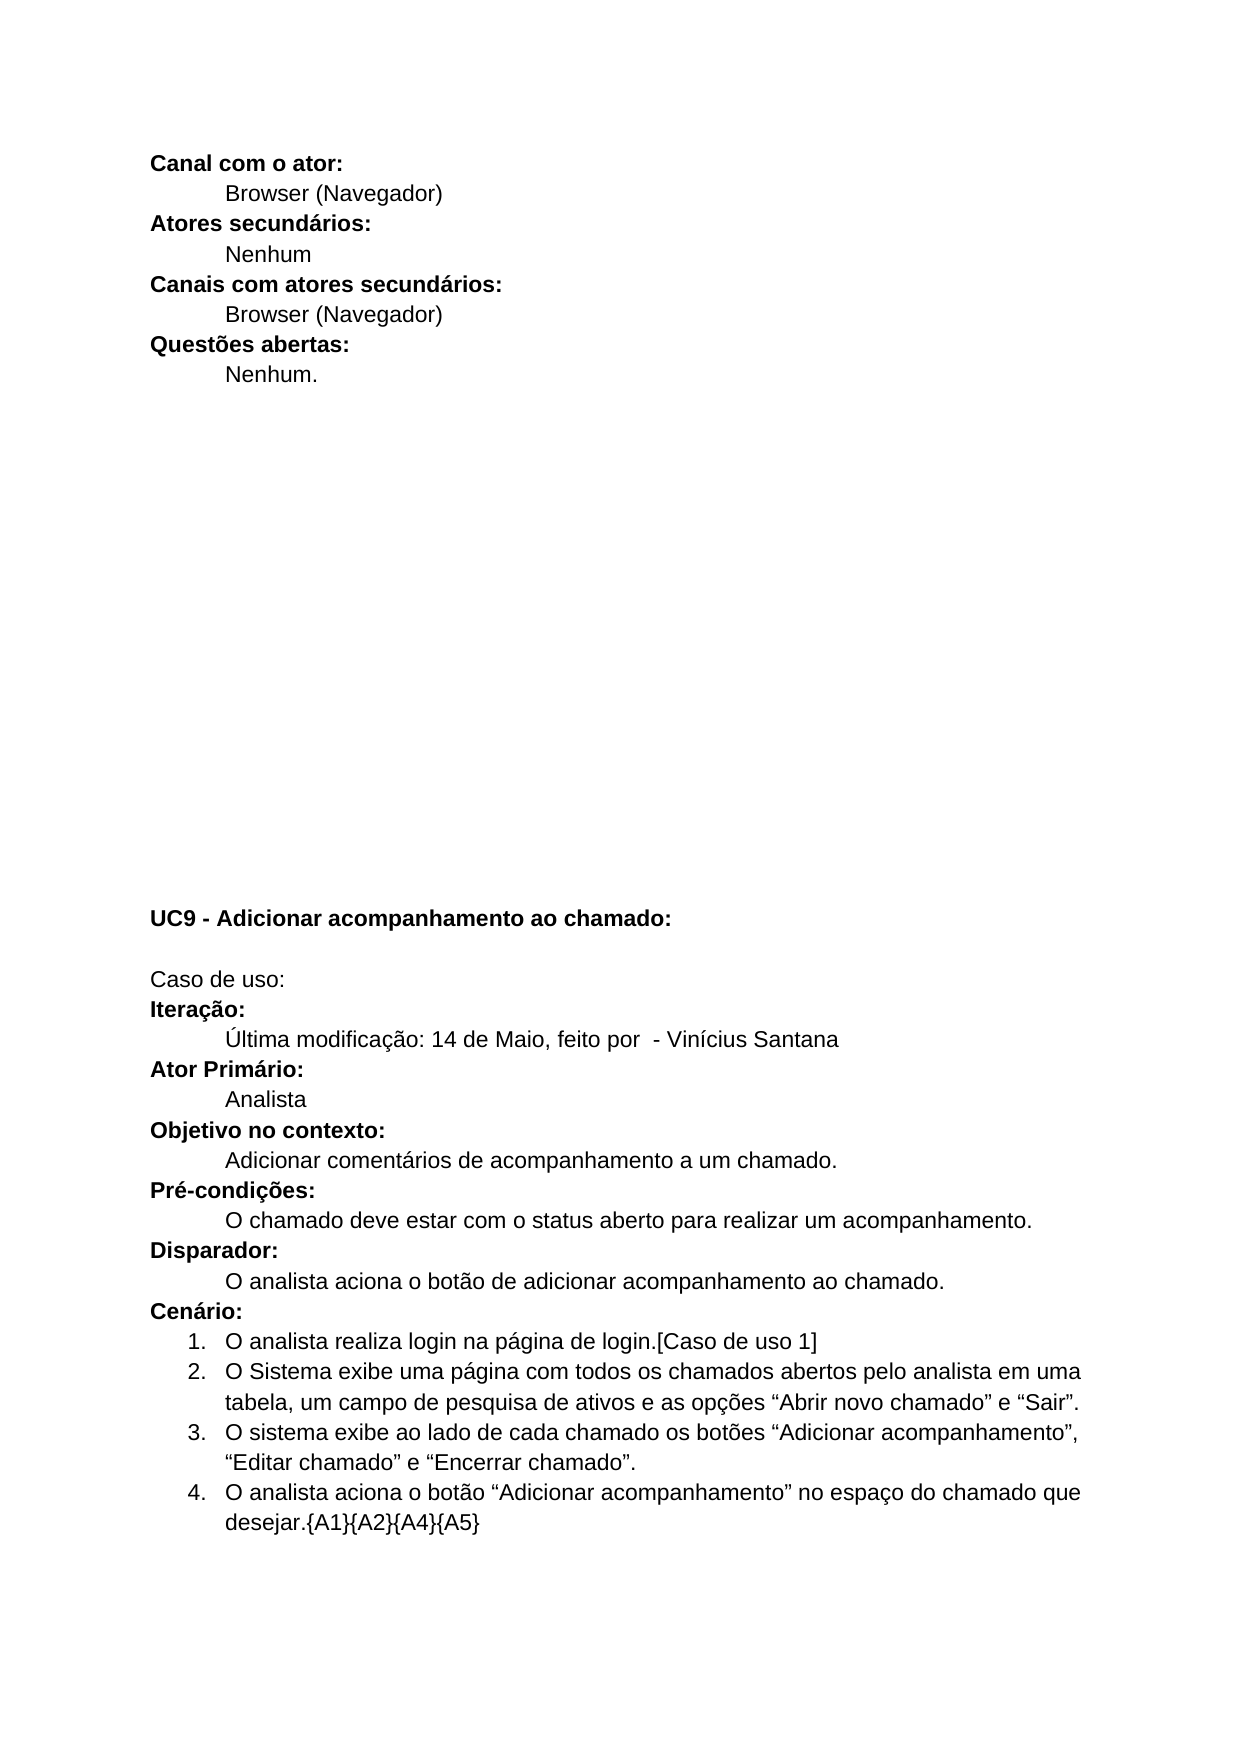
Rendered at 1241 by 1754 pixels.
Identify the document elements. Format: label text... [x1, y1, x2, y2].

text Objetivo no contexto: [150, 1117, 1090, 1143]
text Atores secundários: [150, 210, 1090, 237]
text Adicionar comentários de acompanhamento a um chamado. [150, 1147, 1090, 1173]
text Analista [150, 1086, 1090, 1113]
text O chamado deve estar com o status aberto para realizar um acompanhamento. [150, 1207, 1090, 1234]
text Browser (Navegador) [150, 301, 1090, 327]
text Iteração: [150, 996, 1090, 1022]
list O analista realiza login na página de login.[Caso de uso 1] [187, 1328, 1090, 1354]
text Cenário: [150, 1298, 1090, 1324]
text Disparador: [150, 1237, 1090, 1264]
text Ator Primário: [150, 1056, 1090, 1083]
text Canal com o ator: [150, 150, 1090, 176]
text UC9 - Adicionar acompanhamento ao chamado: [150, 905, 1090, 932]
text Canais com atores secundários: [150, 271, 1090, 297]
text Última modificação: 14 de Maio, feito por - Vinícius Santana [150, 1026, 1090, 1052]
list O sistema exibe ao lado de cada chamado os botões “Adicionar acompanhamento”, “Editar chamado” e “Encerrar chamado”. [187, 1419, 1090, 1475]
list O analista aciona o botão “Adicionar acompanhamento” no espaço do chamado que desejar.{A1}{A2}{A4}{A5} [187, 1479, 1090, 1536]
text Caso de uso: [150, 966, 1090, 992]
text Questões abertas: [150, 331, 1090, 358]
text Pré-condições: [150, 1177, 1090, 1203]
list O Sistema exibe uma página com todos os chamados abertos pelo analista em uma tabela, um campo de pesquisa de ativos e as opções “Abrir novo chamado” e “Sair”. [187, 1358, 1090, 1415]
text Nenhum [150, 241, 1090, 267]
text Browser (Navegador) [150, 180, 1090, 207]
text O analista aciona o botão de adicionar acompanhamento ao chamado. [150, 1268, 1090, 1294]
text Nenhum. [150, 361, 1090, 388]
